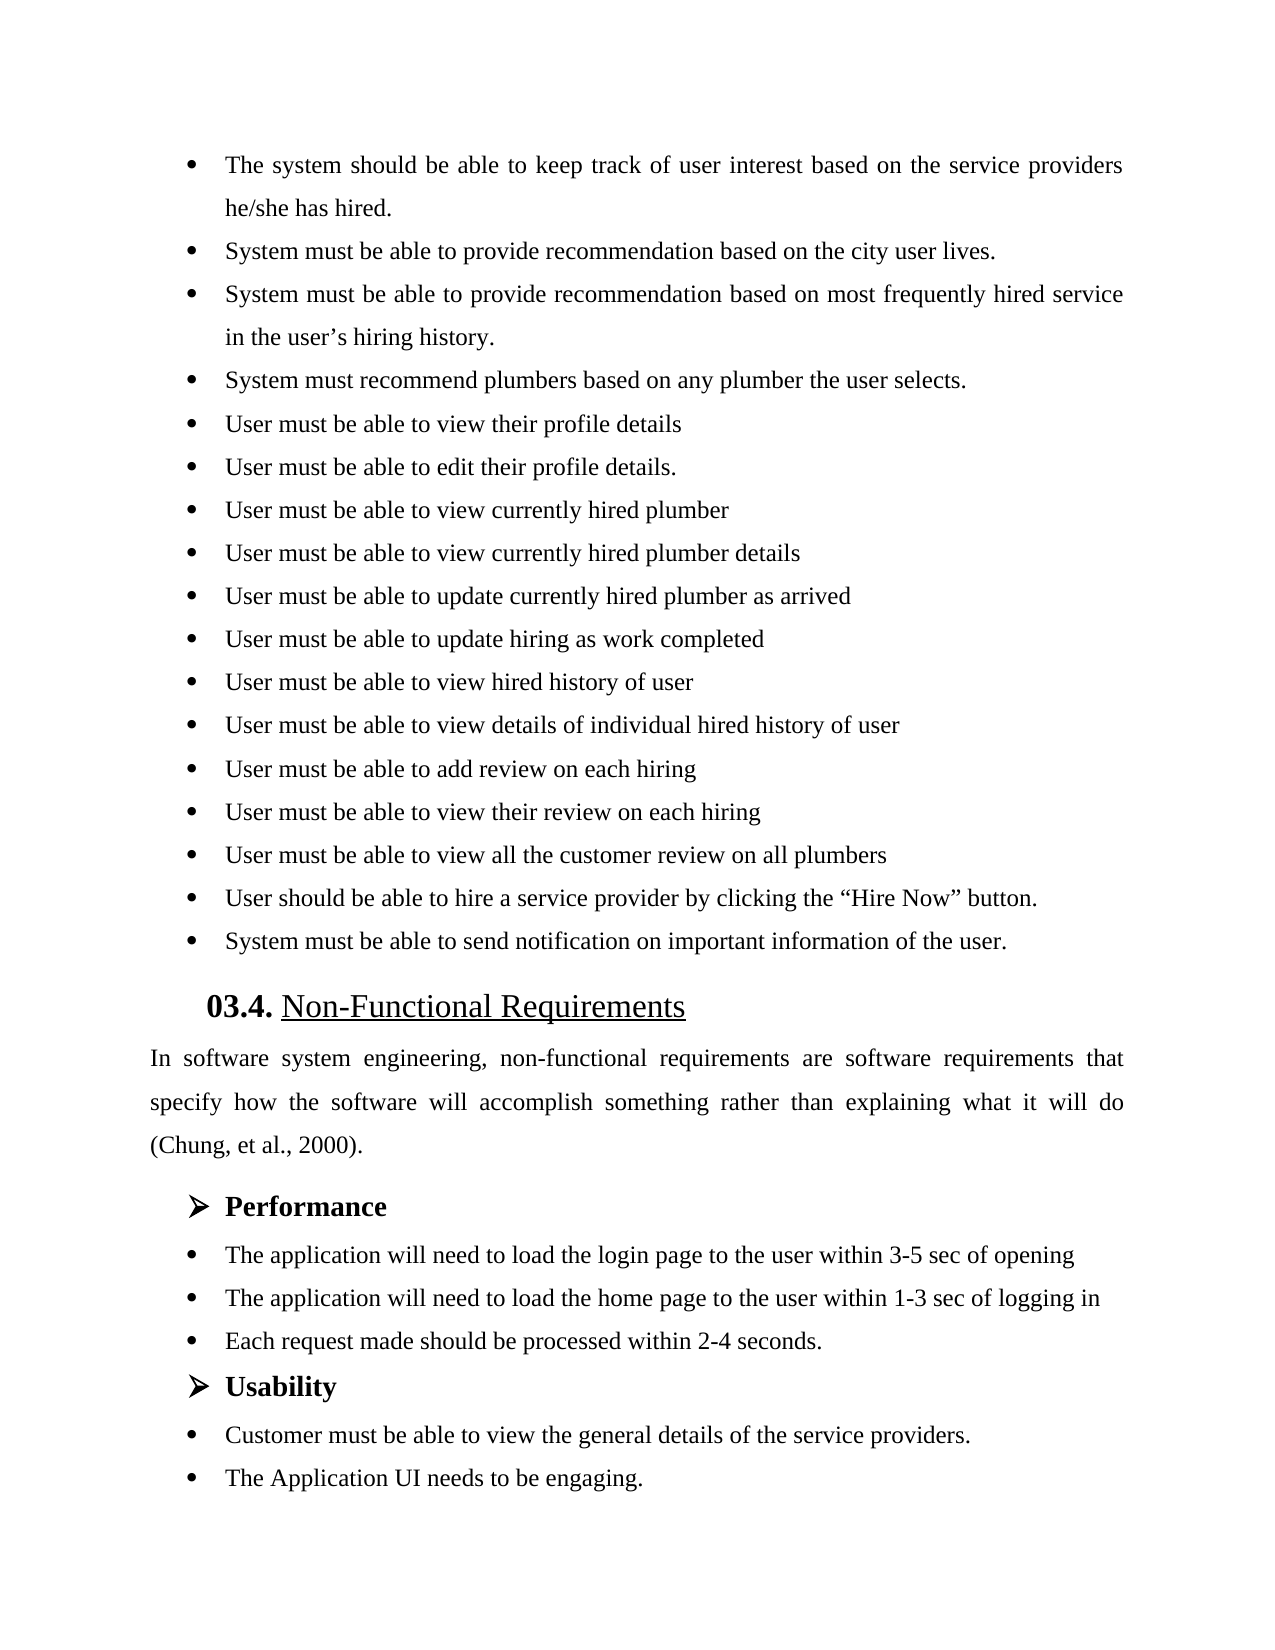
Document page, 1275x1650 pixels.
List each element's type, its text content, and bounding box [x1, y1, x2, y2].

list User must be able to edit their profile details. [187, 452, 1125, 481]
list The Application UI needs to be engaging. [187, 1463, 1125, 1492]
list Usability [187, 1369, 1125, 1403]
list User must be able to view currently hired plumber [187, 495, 1125, 524]
subtitle Non-Functional Requirements [206, 986, 1125, 1024]
list System must be able to provide recommendation based on the city user lives. [187, 236, 1125, 265]
text In software system engineering, non-functional requirements are software requirements that specify how the software will accomplish something rather than explaining what it will do. [150, 1043, 1125, 1158]
list The system should be able to keep track of user interest based on the service providers he/she has hired. [187, 150, 1125, 222]
list System must be able to provide recommendation based on most frequently hired service in the user’s hiring history. [187, 279, 1125, 351]
list Performance [187, 1189, 1125, 1223]
list User must be able to view their profile details [187, 409, 1125, 437]
list System must recommend plumbers based on any plumber the user selects. [187, 366, 1125, 394]
list User must be able to update currently hired plumber as arrived [187, 581, 1125, 610]
list System must be able to send notification on important information of the user. [187, 926, 1125, 955]
list User must be able to update hiring as work completed [187, 624, 1125, 653]
list User should be able to hire a service provider by clicking the “Hire Now” button. [187, 883, 1125, 912]
list The application will need to load the login page to the user within 3-5 sec of opening [187, 1240, 1125, 1269]
list User must be able to view details of individual hired history of user [187, 711, 1125, 739]
list User must be able to view hired history of user [187, 667, 1125, 696]
list User must be able to add review on each hiring [187, 754, 1125, 782]
list User must be able to view all the customer review on all plumbers [187, 840, 1125, 869]
list User must be able to view currently hired plumber details [187, 538, 1125, 567]
list The application will need to load the home page to the user within 1-3 sec of logging in [187, 1283, 1125, 1312]
list Customer must be able to view the general details of the service providers. [187, 1420, 1125, 1448]
list Each request made should be processed within 2-4 seconds. [187, 1326, 1125, 1355]
list User must be able to view their review on each hiring [187, 797, 1125, 826]
